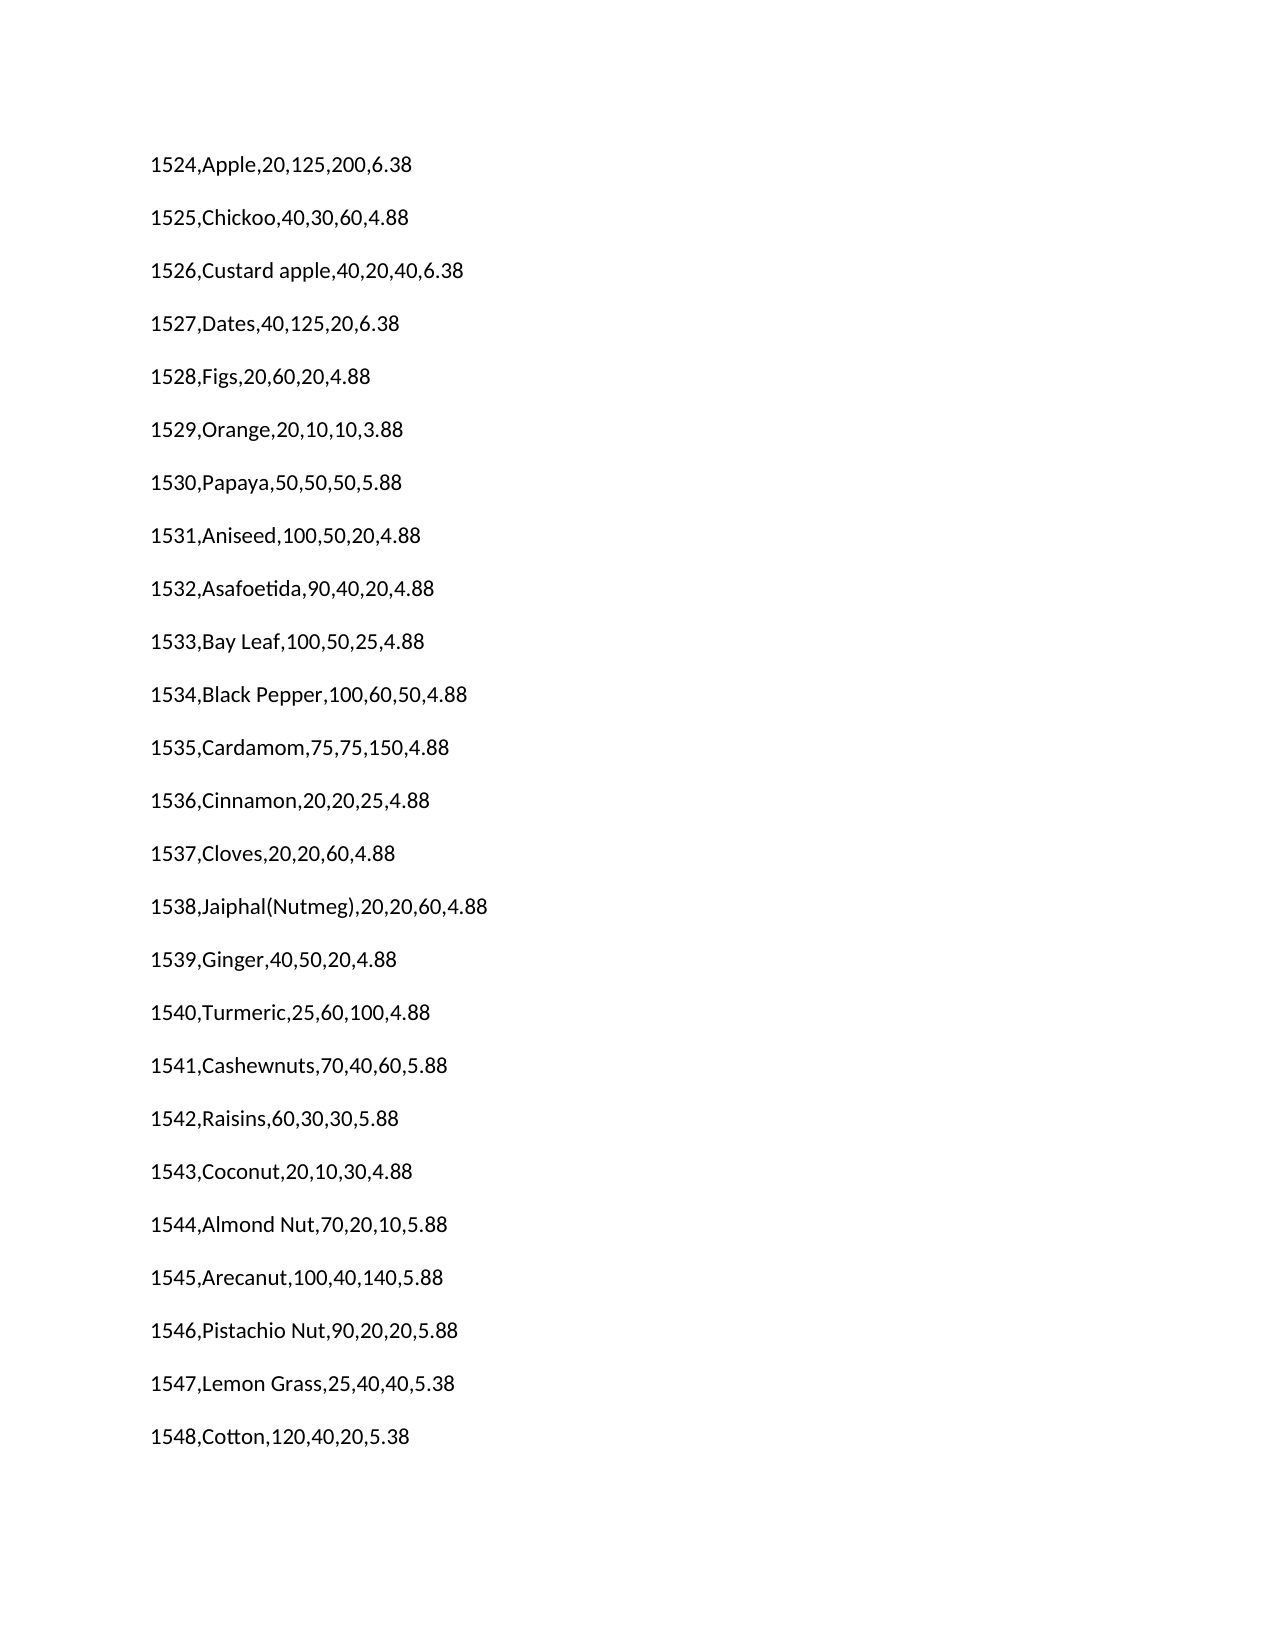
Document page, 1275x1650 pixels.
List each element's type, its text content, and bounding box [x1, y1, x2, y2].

text 1527,Dates,40,125,20,6.38 [150, 309, 1125, 337]
text 1526,Custard apple,40,20,40,6.38 [150, 256, 1125, 284]
text 1542,Raisins,60,30,30,5.88 [150, 1104, 1125, 1132]
text 1545,Arecanut,100,40,140,5.88 [150, 1263, 1125, 1291]
text 1537,Cloves,20,20,60,4.88 [150, 839, 1125, 867]
text 1544,Almond Nut,70,20,10,5.88 [150, 1210, 1125, 1238]
text 1531,Aniseed,100,50,20,4.88 [150, 521, 1125, 549]
text 1524,Apple,20,125,200,6.38 [150, 150, 1125, 178]
text 1532,Asafoetida,90,40,20,4.88 [150, 574, 1125, 602]
text 1530,Papaya,50,50,50,5.88 [150, 468, 1125, 496]
text 1538,Jaiphal(Nutmeg),20,20,60,4.88 [150, 892, 1125, 920]
text 1539,Ginger,40,50,20,4.88 [150, 945, 1125, 973]
text 1536,Cinnamon,20,20,25,4.88 [150, 786, 1125, 814]
text 1535,Cardamom,75,75,150,4.88 [150, 733, 1125, 761]
text 1548,Cotton,120,40,20,5.38 [150, 1422, 1125, 1451]
text 1525,Chickoo,40,30,60,4.88 [150, 203, 1125, 231]
text 1547,Lemon Grass,25,40,40,5.38 [150, 1369, 1125, 1397]
text 1546,Pistachio Nut,90,20,20,5.88 [150, 1316, 1125, 1344]
text 1543,Coconut,20,10,30,4.88 [150, 1157, 1125, 1185]
text 1529,Orange,20,10,10,3.88 [150, 415, 1125, 443]
text 1541,Cashewnuts,70,40,60,5.88 [150, 1051, 1125, 1079]
text 1528,Figs,20,60,20,4.88 [150, 362, 1125, 390]
text 1534,Black Pepper,100,60,50,4.88 [150, 680, 1125, 708]
text 1533,Bay Leaf,100,50,25,4.88 [150, 627, 1125, 655]
text 1540,Turmeric,25,60,100,4.88 [150, 998, 1125, 1026]
